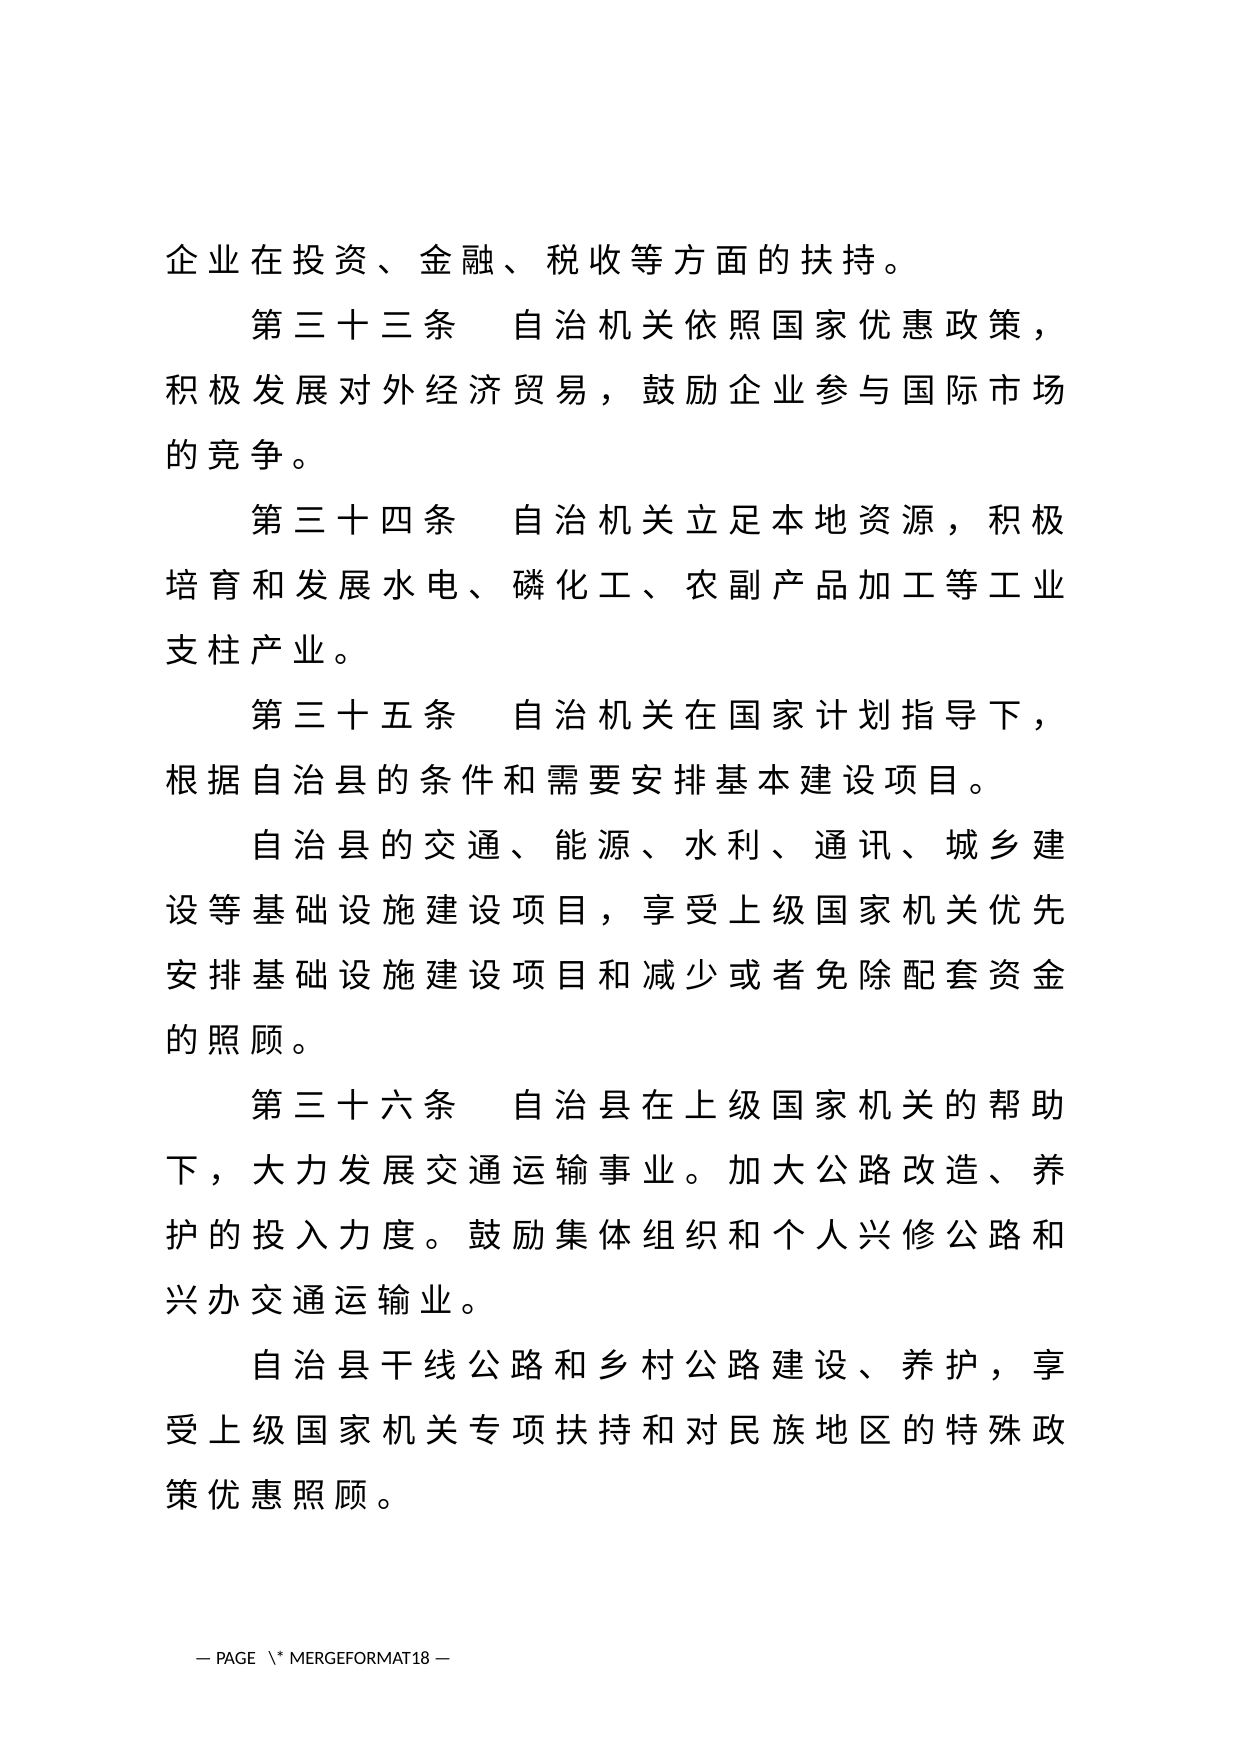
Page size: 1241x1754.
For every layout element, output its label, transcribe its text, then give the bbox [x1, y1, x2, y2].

text 自治县干线公路和乡村公路建设、养护，享受上级国家机关专项扶持和对民族地区的特殊政策优惠照顾。 [165, 1331, 1075, 1526]
text 第三十五条 自治机关在国家计划指导下，根据自治县的条件和需要安排基本建设项目。 [165, 681, 1075, 811]
text 第三十三条 自治机关依照国家优惠政策，积极发展对外经济贸易，鼓励企业参与国际市场的竞争。 [165, 291, 1075, 486]
text 第三十四条 自治机关立足本地资源，积极培育和发展水电、磷化工、农副产品加工等工业支柱产业。 [165, 486, 1075, 681]
text 自治县的交通、能源、水利、通讯、城乡建设等基础设施建设项目，享受上级国家机关优先安排基础设施建设项目和减少或者免除配套资金的照顾。 [165, 811, 1075, 1071]
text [165, 226, 1075, 291]
text 第三十六条 自治县在上级国家机关的帮助下，大力发展交通运输事业。加大公路改造、养护的投入力度。鼓励集体组织和个人兴修公路和兴办交通运输业。 [165, 1071, 1075, 1331]
